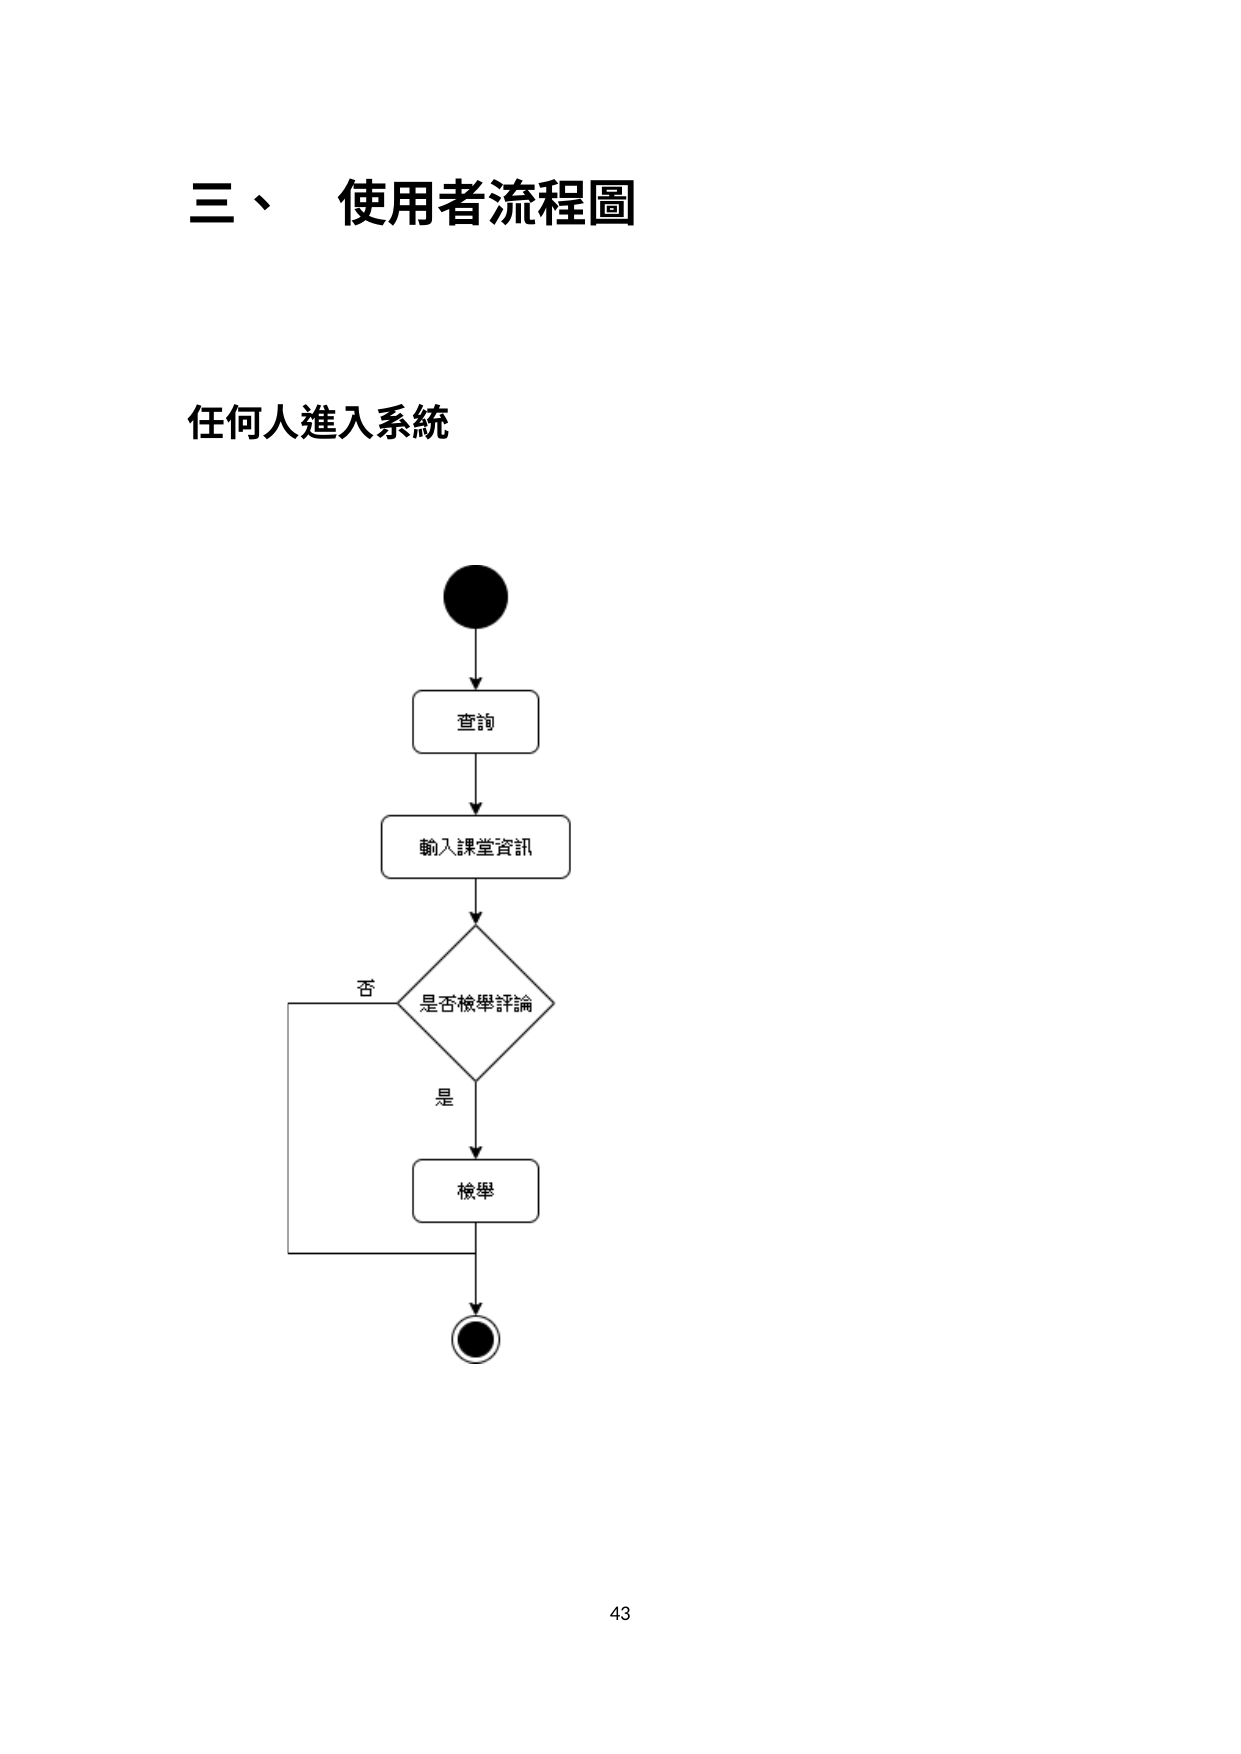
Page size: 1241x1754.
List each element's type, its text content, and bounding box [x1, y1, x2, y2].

picture [287, 565, 571, 1364]
subtitle 任何人進入系統 [187, 382, 1053, 457]
subtitle 使用者流程圖 [187, 162, 1053, 237]
